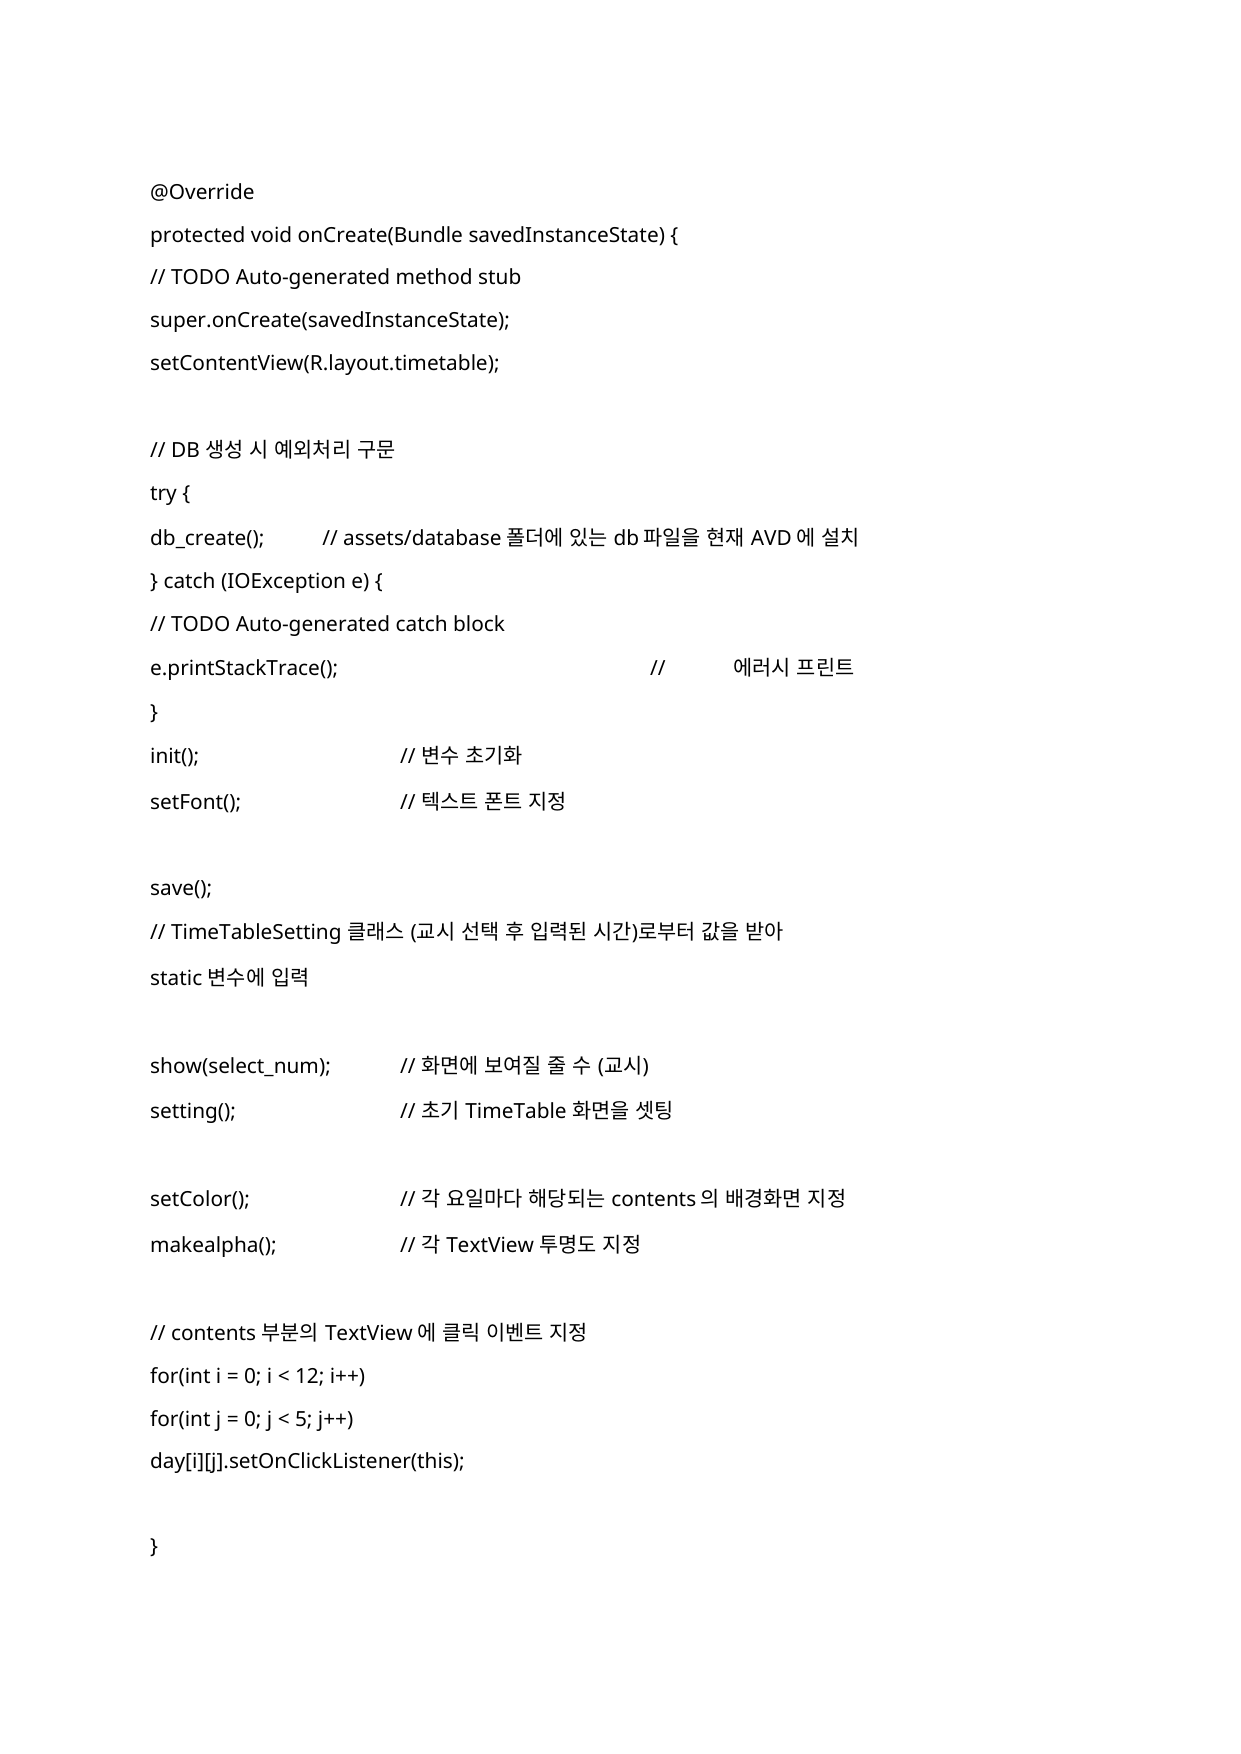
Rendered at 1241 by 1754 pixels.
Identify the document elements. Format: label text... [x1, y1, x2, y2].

text for(int j = 0; j < 5; j++) [150, 1404, 1090, 1432]
text makealpha(); // 각 TextView 투명도 지정 [150, 1228, 1090, 1258]
text init(); // 변수 초기화 [150, 739, 1090, 770]
text protected void onCreate(Bundle savedInstanceState) { [150, 220, 1090, 248]
text setFont(); // 텍스트 폰트 지정 [150, 785, 1090, 815]
text } catch (IOException e) { [150, 566, 1090, 595]
text show(select_num); // 화면에 보여질 줄 수 (교시) [150, 1049, 1090, 1079]
text // TODO Auto-generated method stub [150, 262, 1090, 291]
text // DB 생성 시 예외처리 구문 [150, 433, 1090, 463]
text } [150, 697, 1090, 725]
text } [150, 1532, 1090, 1560]
text for(int i = 0; i < 12; i++) [150, 1361, 1090, 1390]
text setContentView(R.layout.timetable); [150, 348, 1090, 376]
text e.printStackTrace(); // 에러시 프린트 [150, 651, 1090, 682]
text static 변수에 입력 [150, 961, 1090, 991]
text day[i][j].setOnClickListener(this); [150, 1446, 1090, 1475]
text setting(); // 초기 TimeTable 화면을 셋팅 [150, 1094, 1090, 1125]
text db_create(); // assets/database폴더에 있는 db파일을 현재 AVD에 설치 [150, 521, 1090, 551]
text // TODO Auto-generated catch block [150, 609, 1090, 637]
text save(); [150, 873, 1090, 901]
text // contents 부분의 TextView에 클릭 이벤트 지정 [150, 1316, 1090, 1346]
text // TimeTableSetting 클래스 (교시 선택 후 입력된 시간)로부터 값을 받아 [150, 916, 1090, 946]
text setColor(); // 각 요일마다 해당되는 contents의 배경화면 지정 [150, 1182, 1090, 1213]
text try { [150, 478, 1090, 507]
text @Override [150, 177, 1090, 206]
text super.onCreate(savedInstanceState); [150, 305, 1090, 333]
